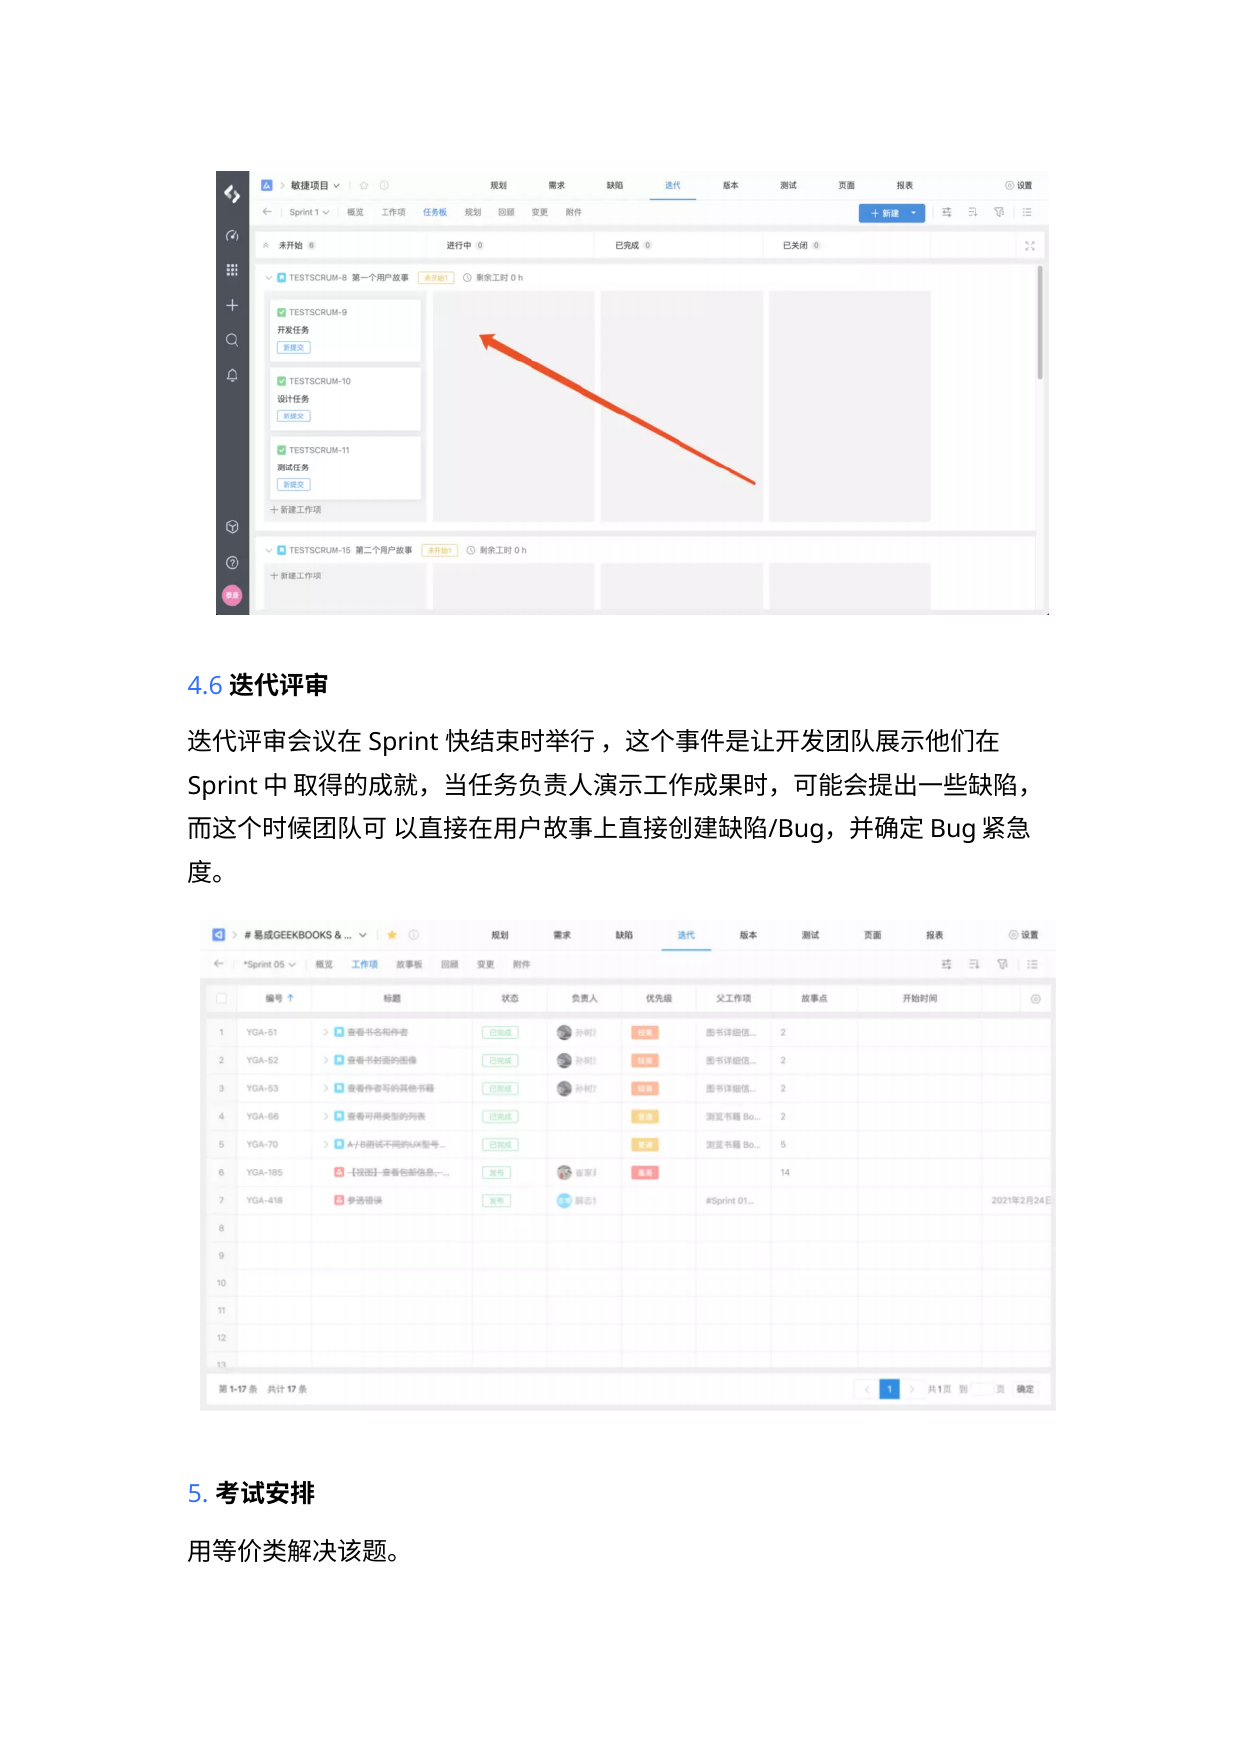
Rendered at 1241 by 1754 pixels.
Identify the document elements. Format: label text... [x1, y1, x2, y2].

picture [187, 150, 1074, 627]
text 用等价类解决该题。 [187, 1532, 1053, 1568]
text 4.6 迭代评审 [187, 666, 1053, 702]
text 迭代评审会议在 Sprint 快结束时举行 ，这个事件是让开发团队展示他们在Sprint中 取得的成就，当任务负责人演示工作成果时，可能会提出一些缺陷，而这个时候团队可 以直接在用户故事上直接创建缺陷/Bug，并确定Bug紧急度。 [187, 722, 1053, 888]
picture [187, 908, 1074, 1429]
text 5. 考试安排 [187, 1474, 1053, 1510]
